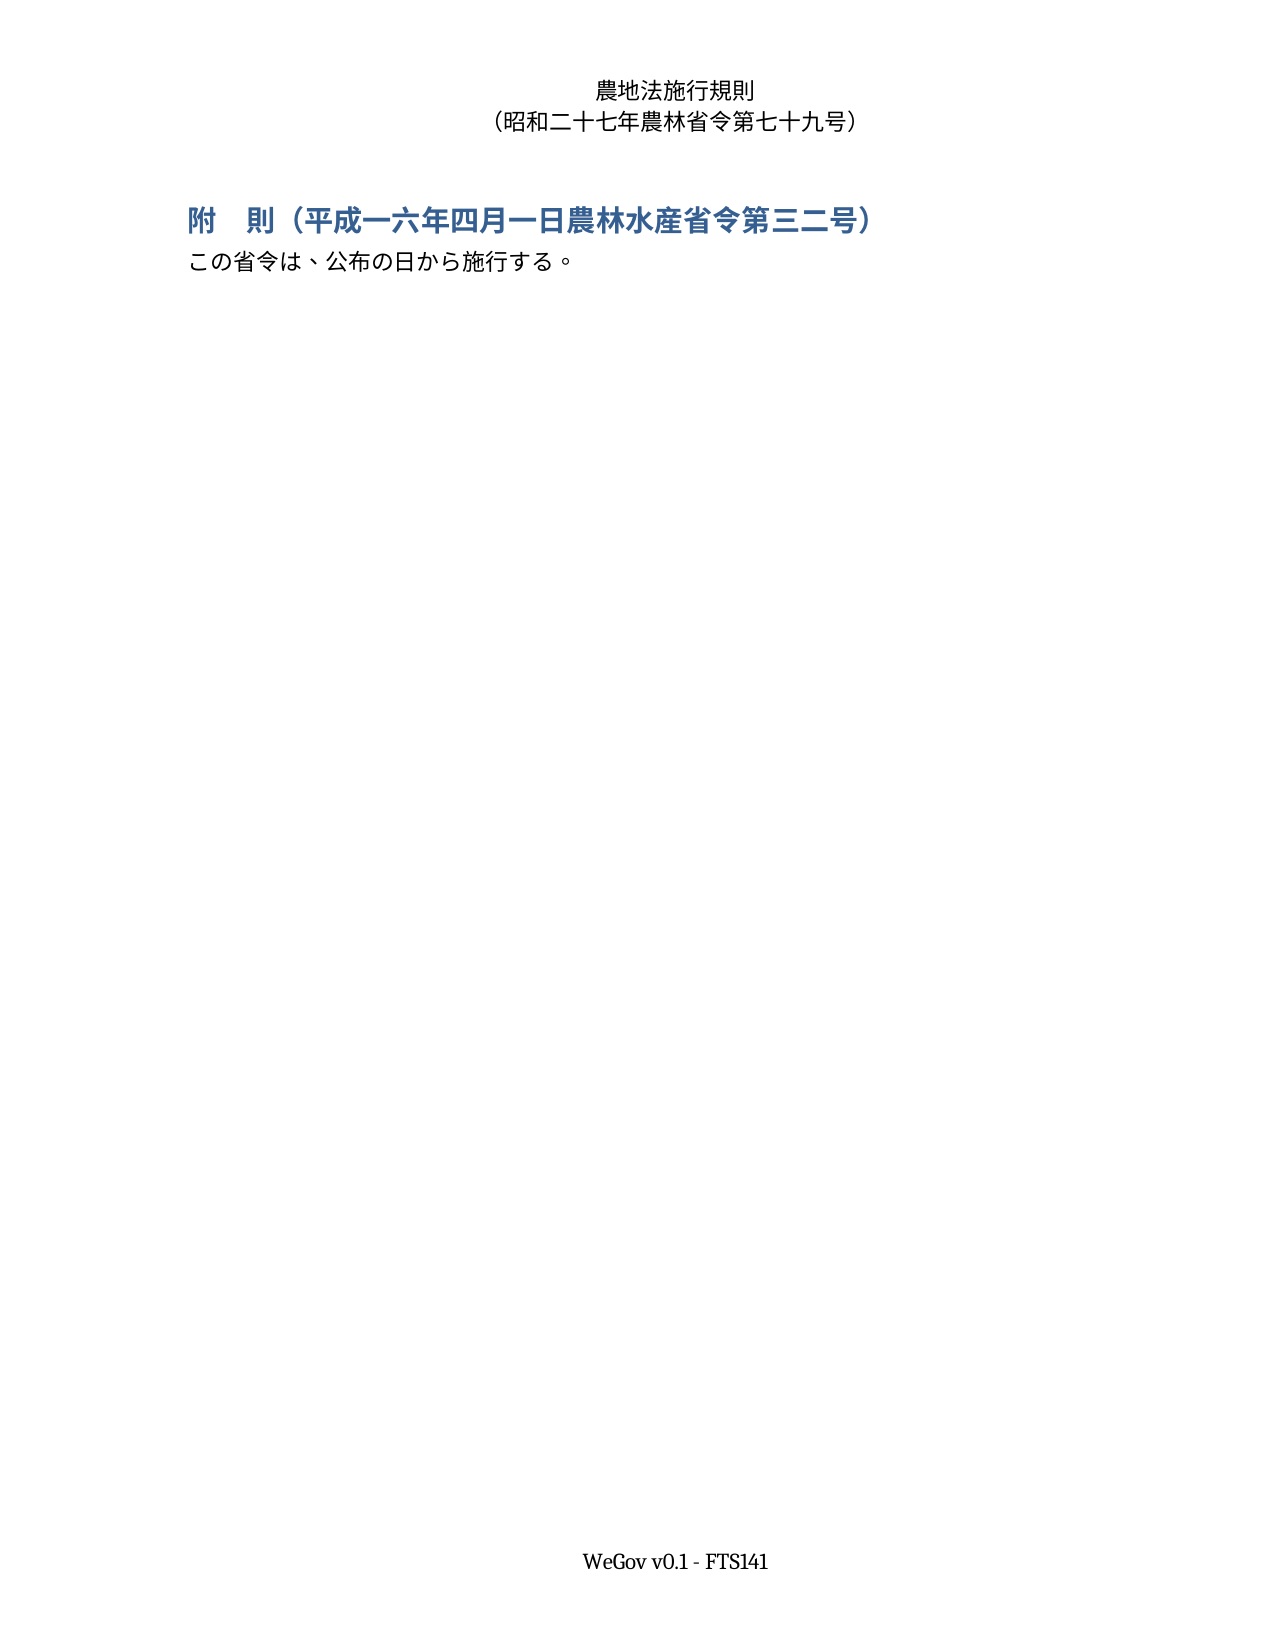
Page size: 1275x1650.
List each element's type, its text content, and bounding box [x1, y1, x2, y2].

subtitle 附 則（平成一六年四月一日農林水産省令第三二号） [187, 200, 1087, 240]
text この省令は、公布の日から施行する。 [187, 246, 1087, 277]
